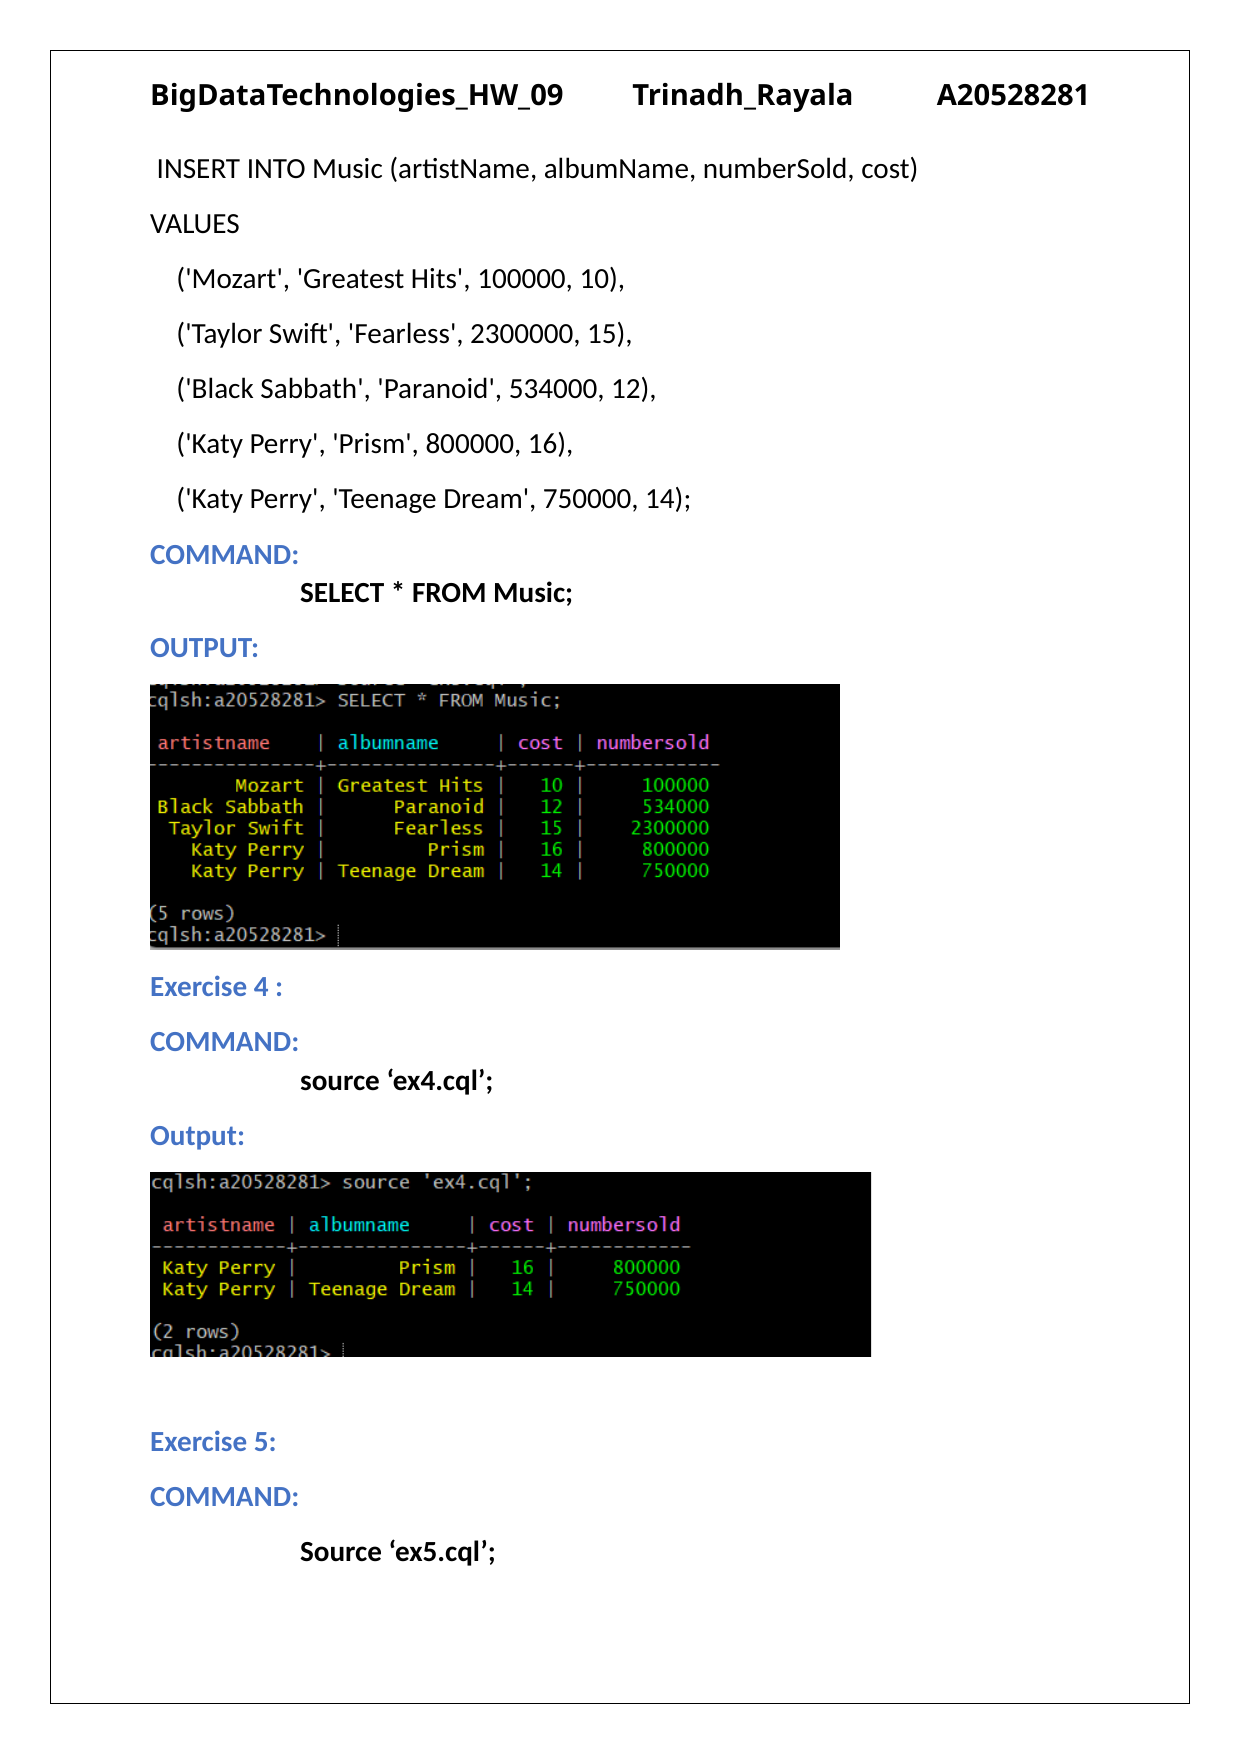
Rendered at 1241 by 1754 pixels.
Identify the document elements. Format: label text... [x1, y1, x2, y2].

text OUTPUT: [150, 629, 1090, 665]
text ('Taylor Swift', 'Fearless', 2300000, 15), [150, 315, 1090, 351]
text COMMAND: [150, 1478, 1090, 1513]
text Source ‘ex5.cql’; [150, 1533, 1090, 1568]
text Exercise 4 : [150, 968, 1090, 1004]
text COMMAND: source ‘ex4.cql’; [150, 1023, 1090, 1097]
text ('Mozart', 'Greatest Hits', 100000, 10), [150, 260, 1090, 296]
picture [150, 684, 840, 950]
text COMMAND: SELECT * FROM Music; [150, 536, 1090, 610]
text ('Black Sabbath', 'Paranoid', 534000, 12), [150, 370, 1090, 406]
text ('Katy Perry', 'Teenage Dream', 750000, 14); [150, 481, 1090, 516]
text VALUES [150, 205, 1090, 241]
text INSERT INTO Music (artistName, albumName, numberSold, cost) [150, 150, 1090, 186]
text Exercise 5: [150, 1423, 1090, 1458]
picture [150, 1172, 872, 1357]
text Output: [150, 1117, 1090, 1152]
text ('Katy Perry', 'Prism', 800000, 16), [150, 426, 1090, 461]
